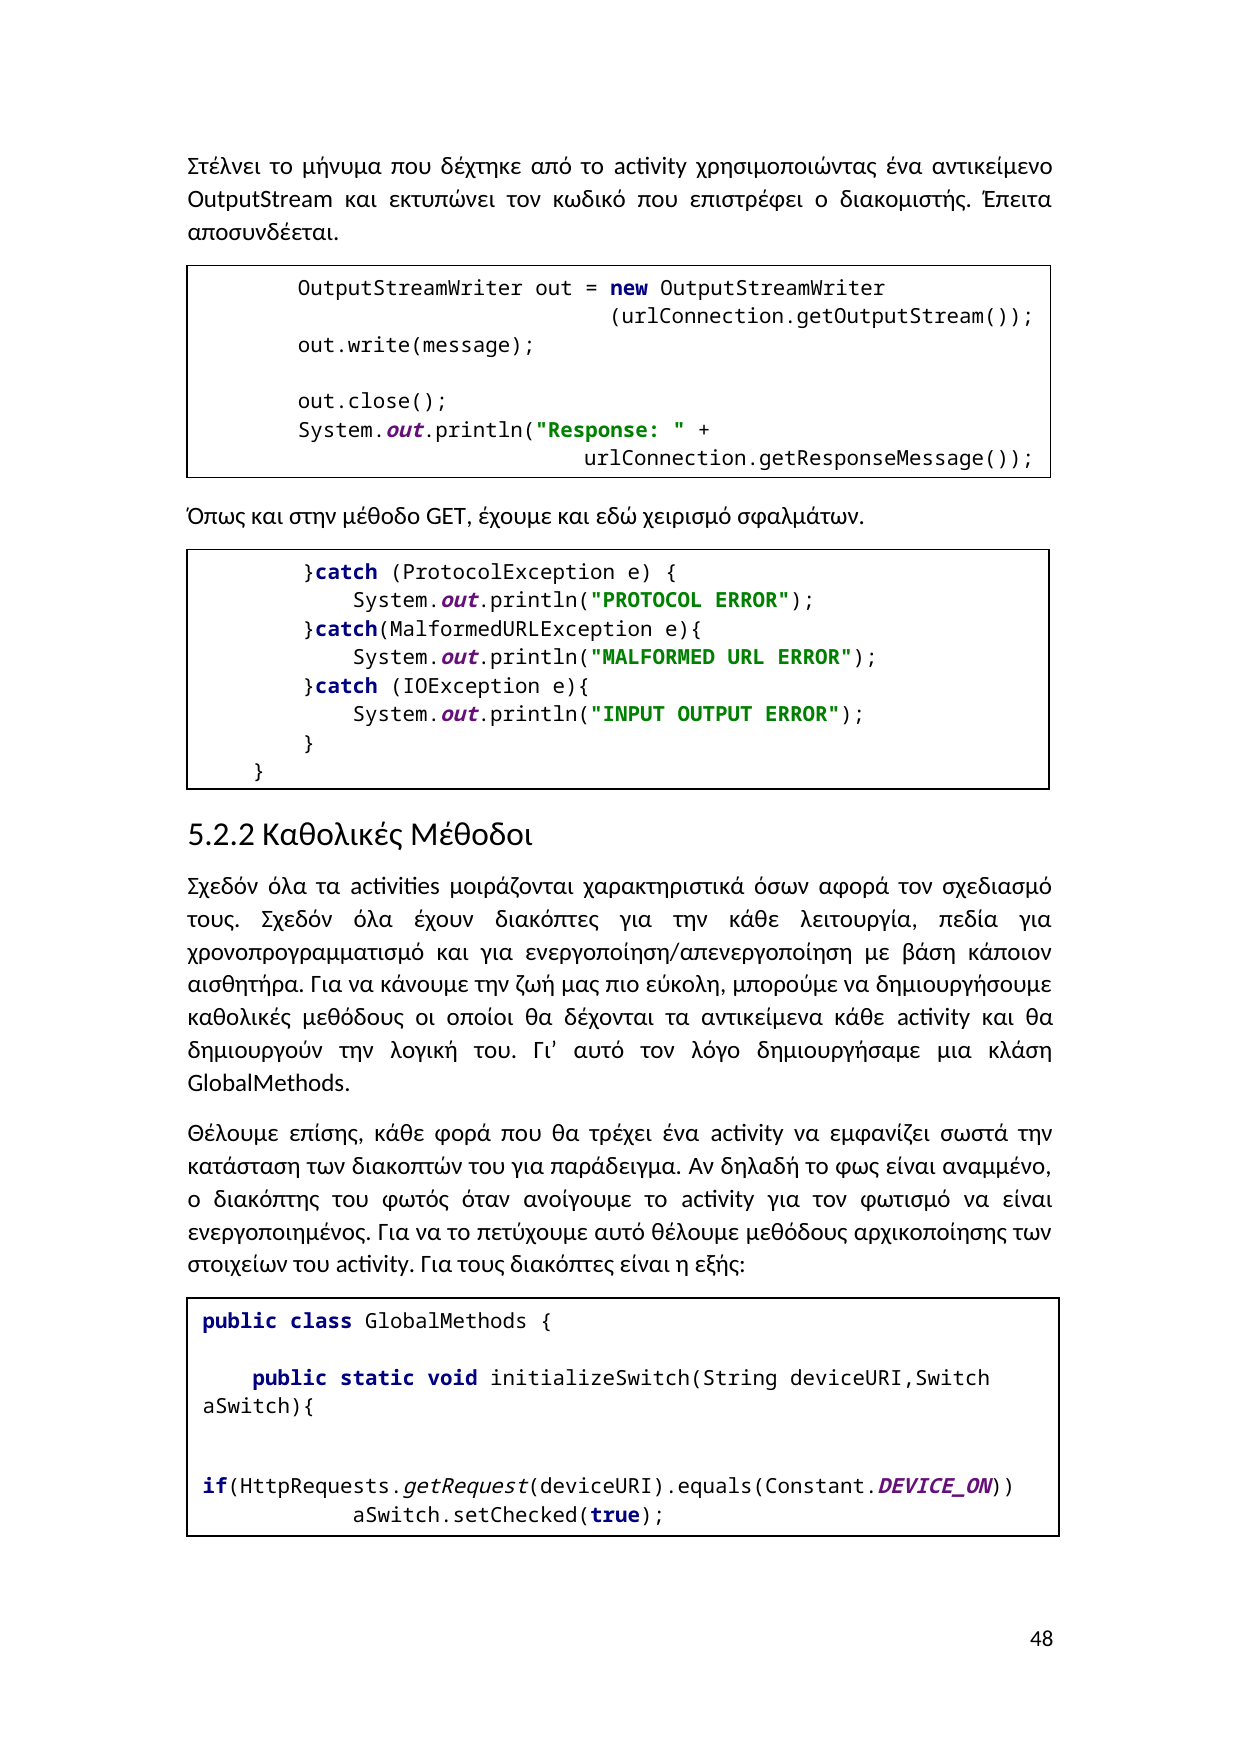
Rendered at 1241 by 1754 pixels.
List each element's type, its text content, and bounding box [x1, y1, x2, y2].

text Όπως και στην μέθοδο GET, έχουμε και εδώ χειρισμό σφαλμάτων. [187, 500, 1053, 531]
text Σχεδόν όλα τα activities μοιράζονται χαρακτηριστικά όσων αφορά τον σχεδιασμό τους. Σχεδόν όλα έχουν διακόπτες για την κάθε λειτουργία, πεδία για χρονοπρογραμματισμό και για ενεργοποίηση/απενεργοποίηση με βάση κάποιον αισθητήρα. Για να κάνουμε την ζωή μας πιο εύκολη, μπορούμε να δημιουργήσουμε καθολικές μεθόδους οι οποίοι θα δέχονται τα αντικείμενα κάθε activity και θα δημιουργούν την λογική του. Γι’ αυτό τον λόγο δημιουργήσαμε μια κλάση GlobalMethods. [187, 870, 1053, 1098]
text Θέλουμε επίσης, κάθε φορά που θα τρέχει ένα activity να εμφανίζει σωστά την κατάσταση των διακοπτών του για παράδειγμα. Αν δηλαδή το φως είναι αναμμένο, ο διακόπτης του φωτός όταν ανοίγουμε το activity για τον φωτισμό να είναι ενεργοποιημένος. Για να το πετύχουμε αυτό θέλουμε μεθόδους αρχικοποίησης των στοιχείων του activity. Για τους διακόπτες είναι η εξής: [187, 1117, 1053, 1279]
text Στέλνει το μήνυμα που δέχτηκε από το activity χρησιμοποιώντας ένα αντικείμενο OutputStream και εκτυπώνει τον κωδικό που επιστρέφει ο διακομιστής. Έπειτα αποσυνδέεται. [187, 150, 1053, 246]
subtitle 5.2.2 Καθολικές Μέθοδοι [187, 812, 1053, 853]
